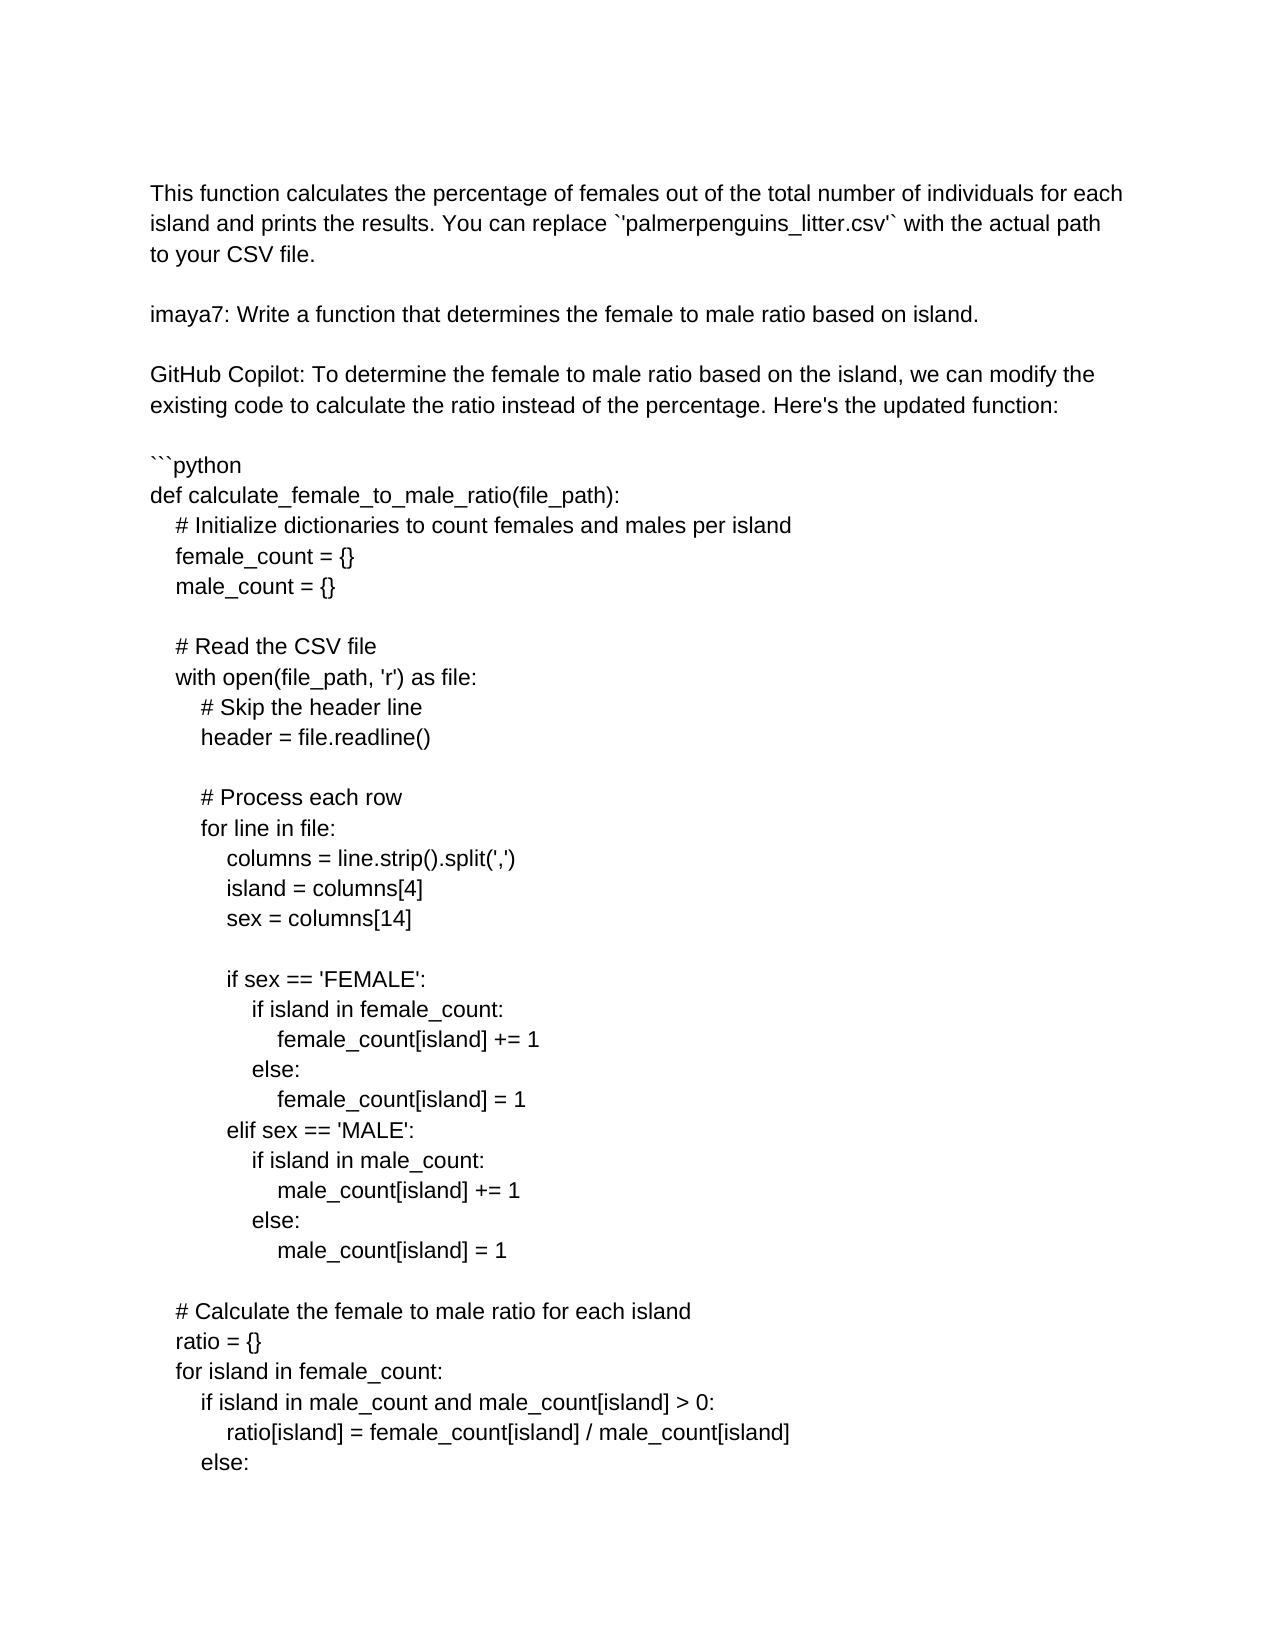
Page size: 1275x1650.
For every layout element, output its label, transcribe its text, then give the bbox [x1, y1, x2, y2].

text # Initialize dictionaries to count females and males per island [150, 512, 1125, 539]
text for island in female_count: [150, 1358, 1125, 1385]
text ratio = {} [150, 1328, 1125, 1354]
text # Calculate the female to male ratio for each island [150, 1298, 1125, 1324]
text with open(file_path, 'r') as file: [150, 663, 1125, 690]
text male_count[island] = 1 [150, 1237, 1125, 1264]
text elif sex == 'MALE': [150, 1117, 1125, 1143]
text This function calculates the percentage of females out of the total number of individuals for each island and prints the results. You can replace `'palmerpenguins_litter.csv'` with the actual path to your CSV file. [150, 180, 1125, 267]
text female_count[island] += 1 [150, 1026, 1125, 1052]
text female_count[island] = 1 [150, 1086, 1125, 1113]
text male_count = {} [150, 573, 1125, 599]
text if sex == 'FEMALE': [150, 966, 1125, 992]
text for line in file: [150, 814, 1125, 841]
text island = columns[4] [150, 875, 1125, 901]
text ratio[island] = female_count[island] / male_count[island] [150, 1419, 1125, 1445]
text imaya7: Write a function that determines the female to male ratio based on island. [150, 301, 1125, 327]
text if island in male_count and male_count[island] > 0: [150, 1388, 1125, 1415]
text columns = line.strip().split(',') [150, 845, 1125, 871]
text # Skip the header line [150, 694, 1125, 720]
text else: [150, 1207, 1125, 1234]
text else: [150, 1449, 1125, 1475]
text def calculate_female_to_male_ratio(file_path): [150, 482, 1125, 509]
text header = file.readline() [150, 724, 1125, 750]
text GitHub Copilot: To determine the female to male ratio based on the island, we can modify the existing code to calculate the ratio instead of the percentage. Here's the updated function: [150, 361, 1125, 418]
text else: [150, 1056, 1125, 1083]
text # Process each row [150, 784, 1125, 811]
text ```python [150, 452, 1125, 478]
text # Read the CSV file [150, 633, 1125, 660]
text if island in male_count: [150, 1147, 1125, 1173]
text female_count = {} [150, 543, 1125, 569]
text sex = columns[14] [150, 905, 1125, 932]
text male_count[island] += 1 [150, 1177, 1125, 1203]
text if island in female_count: [150, 996, 1125, 1022]
